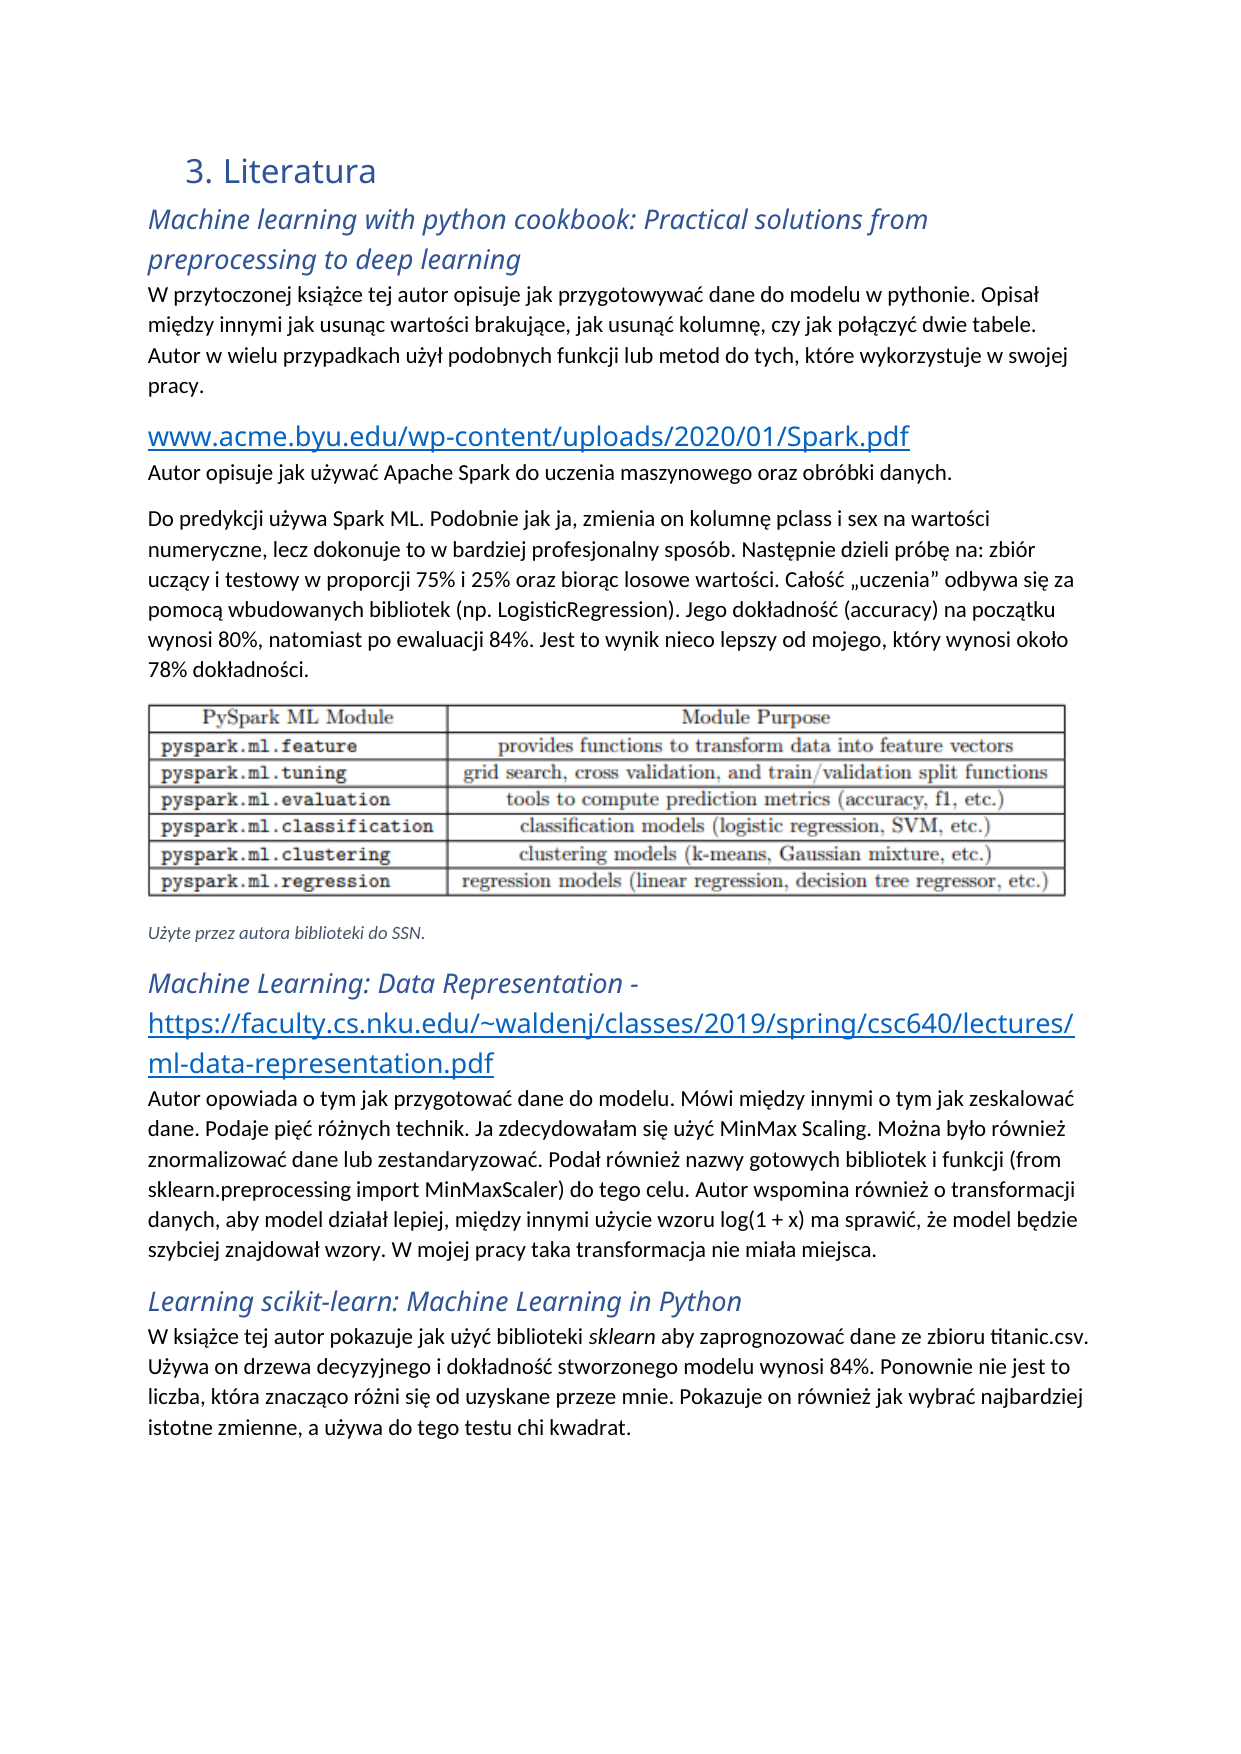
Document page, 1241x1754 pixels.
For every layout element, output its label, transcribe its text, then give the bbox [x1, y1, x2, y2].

subtitle Machine learning with python cookbook: Practical solutions from preprocessing to deep learning [148, 201, 1093, 277]
picture [147, 702, 1068, 903]
subtitle Machine Learning: Data Representation - https://faculty.cs.nku.edu/~waldenj/classes/2019/spring/csc640/lectures/ml-data-representation.pdf [148, 965, 1093, 1081]
subtitle www.acme.byu.edu/wp-content/uploads/2020/01/Spark.pdf [148, 418, 1093, 455]
text Użyte przez autora biblioteki do SSN. [148, 921, 1093, 944]
text Do predykcji używa Spark ML. Podobnie jak ja, zmienia on kolumnę pclass i sex na wartości numeryczne, lecz dokonuje to w bardziej profesjonalny sposób. Następnie dzieli próbę na: zbiór uczący i testowy w proporcji 75% i 25% oraz biorąc losowe wartości. Całość „uczenia” odbywa się za pomocą wbudowanych bibliotek (np. LogisticRegression). Jego dokładność (accuracy) na początku wynosi 80%, natomiast po ewaluacji 84%. Jest to wynik nieco lepszy od mojego, który wynosi około 78% dokładności. [148, 504, 1093, 683]
subtitle Learning scikit-learn: Machine Learning in Python [148, 1282, 1093, 1319]
text W książce tej autor pokazuje jak użyć biblioteki sklearn aby zaprognozować dane ze zbioru titanic.csv. Używa on drzewa decyzyjnego i dokładność stworzonego modelu wynosi 84%. Ponownie nie jest to liczba, która znacząco różni się od uzyskane przeze mnie. Pokazuje on również jak wybrać najbardziej istotne zmienne, a używa do tego testu chi kwadrat. [148, 1322, 1093, 1441]
text W przytoczonej książce tej autor opisuje jak przygotowywać dane do modelu w pythonie. Opisał między innymi jak usunąc wartości brakujące, jak usunąć kolumnę, czy jak połączyć dwie tabele. Autor w wielu przypadkach użył podobnych funkcji lub metod do tych, które wykorzystuje w swojej pracy. [148, 280, 1093, 399]
text Autor opowiada o tym jak przygotować dane do modelu. Mówi między innymi o tym jak zeskalować dane. Podaje pięć różnych technik. Ja zdecydowałam się użyć MinMax Scaling. Można było również znormalizować dane lub zestandaryzować. Podał również nazwy gotowych bibliotek i funkcji (from sklearn.preprocessing import MinMaxScaler) do tego celu. Autor wspomina również o transformacji danych, aby model działał lepiej, między innymi użycie wzoru log(1 + x) ma sprawić, że model będzie szybciej znajdował wzory. W mojej pracy taka transformacja nie miała miejsca. [148, 1084, 1093, 1263]
subtitle Literatura [185, 148, 1093, 193]
text Autor opisuje jak używać Apache Spark do uczenia maszynowego oraz obróbki danych. [148, 458, 1093, 486]
